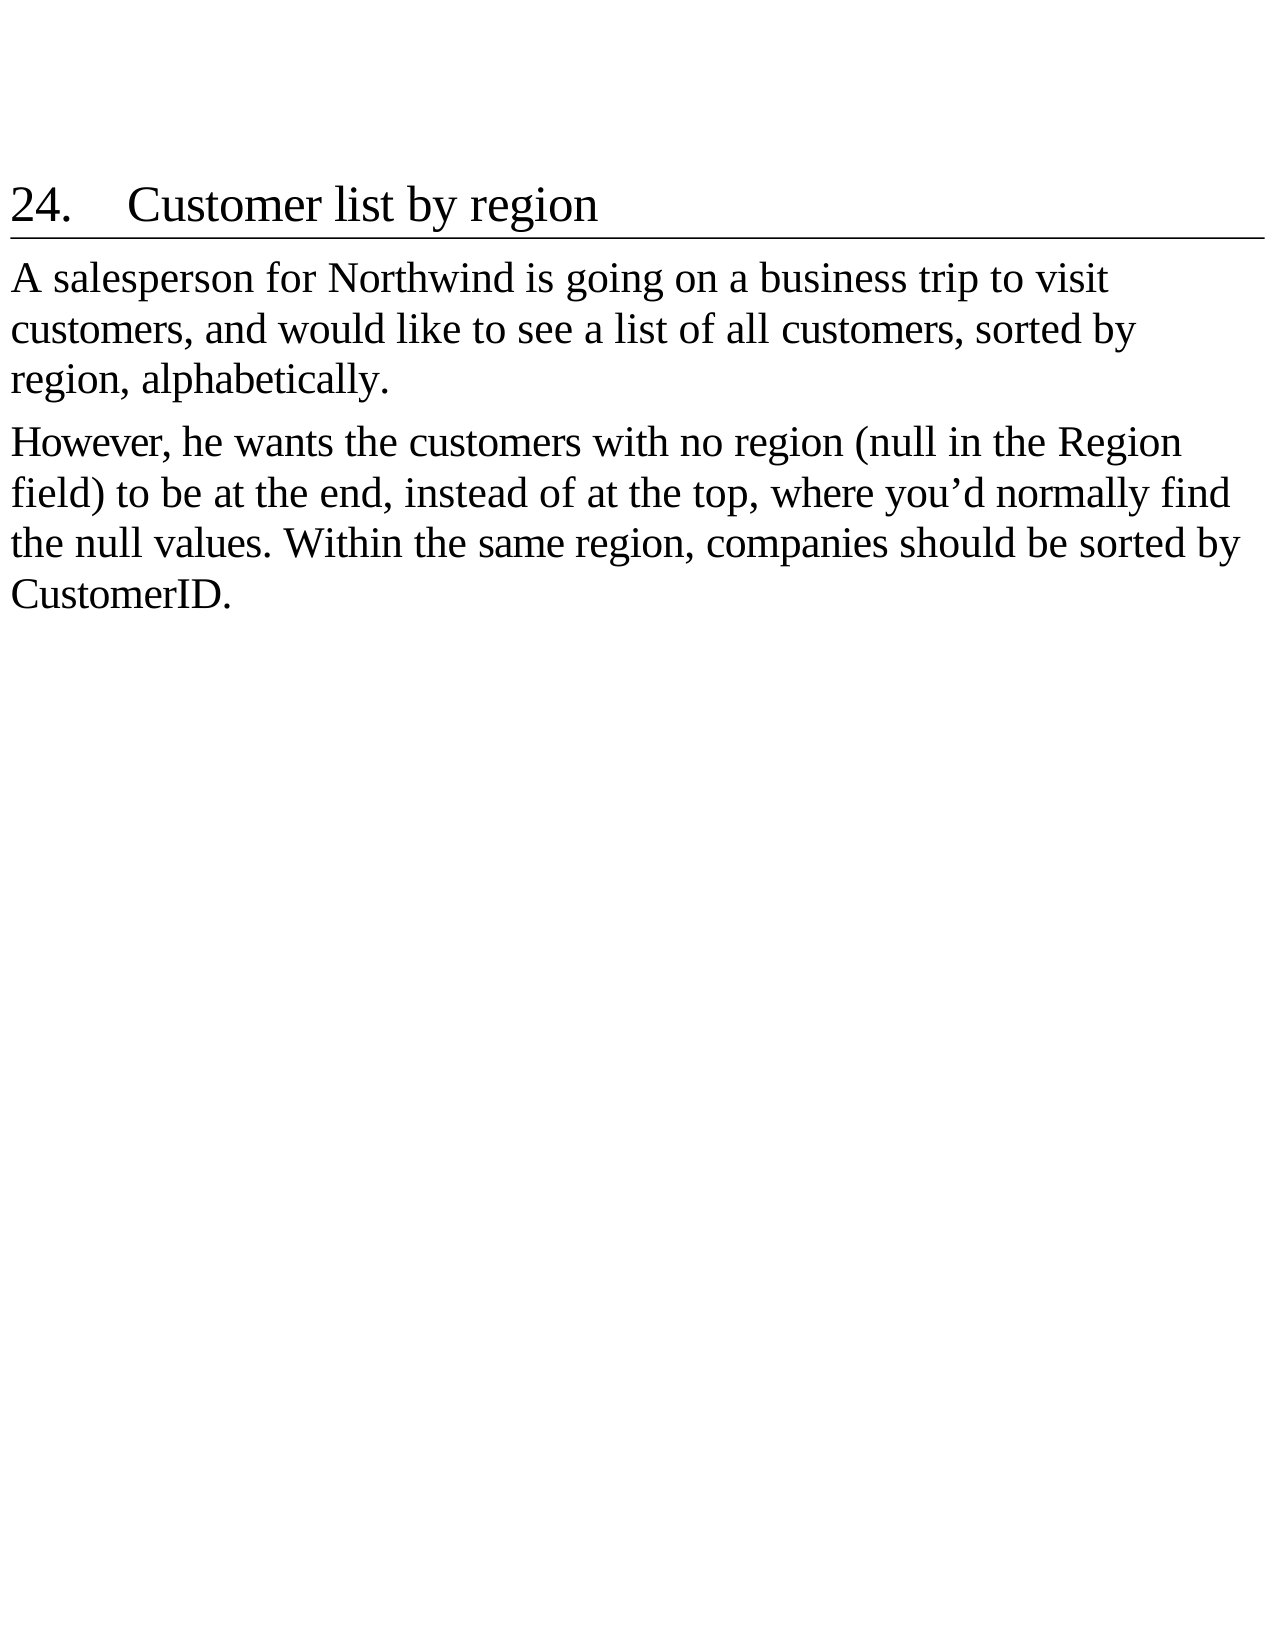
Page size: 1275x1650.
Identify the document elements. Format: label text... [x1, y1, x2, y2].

subtitle Customer list by region [10, 174, 1275, 233]
text However, he wants the customers with no region (null in the Region field) to be at the end, instead of at the top, where you’d normally find the null values. Within the same region, companies should be sorted by CustomerID. [10, 415, 1263, 618]
text A salesperson for Northwind is going on a business trip to visit customers, and would like to see a list of all customers, sorted by region, alphabetically. [10, 252, 1194, 403]
